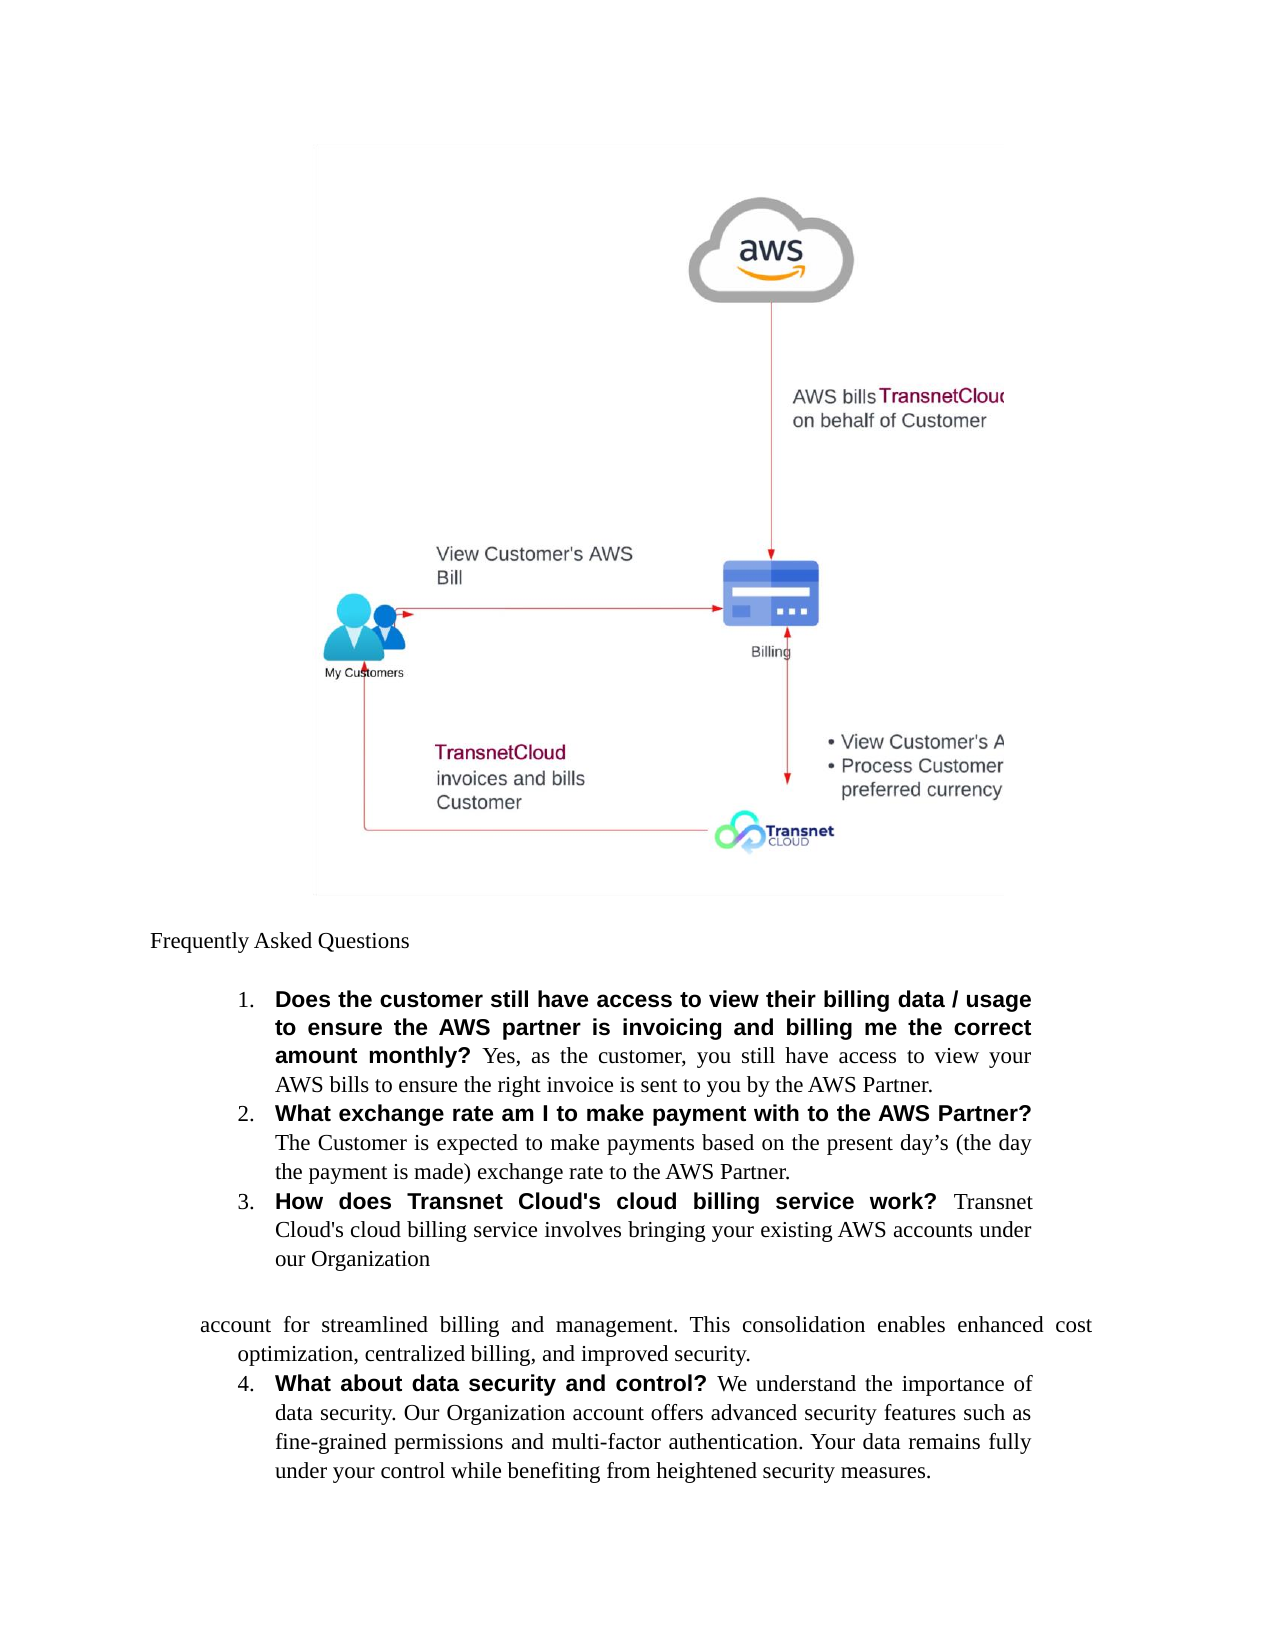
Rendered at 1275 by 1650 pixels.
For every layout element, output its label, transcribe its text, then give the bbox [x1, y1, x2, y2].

list What about data security and control? We understand the importance of data security. Our Organization account offers advanced security features such as fine-grained permissions and multi-factor authentication. Your data remains fully under your control while benefiting from heightened security measures. [237, 1370, 1033, 1484]
list What exchange rate am I to make payment with to the AWS Partner? The Customer is expected to make payments based on the present day’s (the day the payment is made) exchange rate to the AWS Partner. [237, 1100, 1033, 1184]
picture [312, 142, 1004, 897]
text Frequently Asked Questions [150, 927, 1093, 954]
text account for streamlined billing and management. This consolidation enables enhanced cost optimization, centralized billing, and improved security. [200, 1311, 1093, 1366]
list Does the customer still have access to view their billing data / usage to ensure the AWS partner is invoicing and billing me the correct amount monthly? Yes, as the customer, you still have access to view your AWS bills to ensure the right invoice is sent to you by the AWS Partner. [237, 986, 1033, 1097]
list How does Transnet Cloud's cloud billing service work? Transnet Cloud's cloud billing service involves bringing your existing AWS accounts under our Organization [237, 1188, 1033, 1272]
